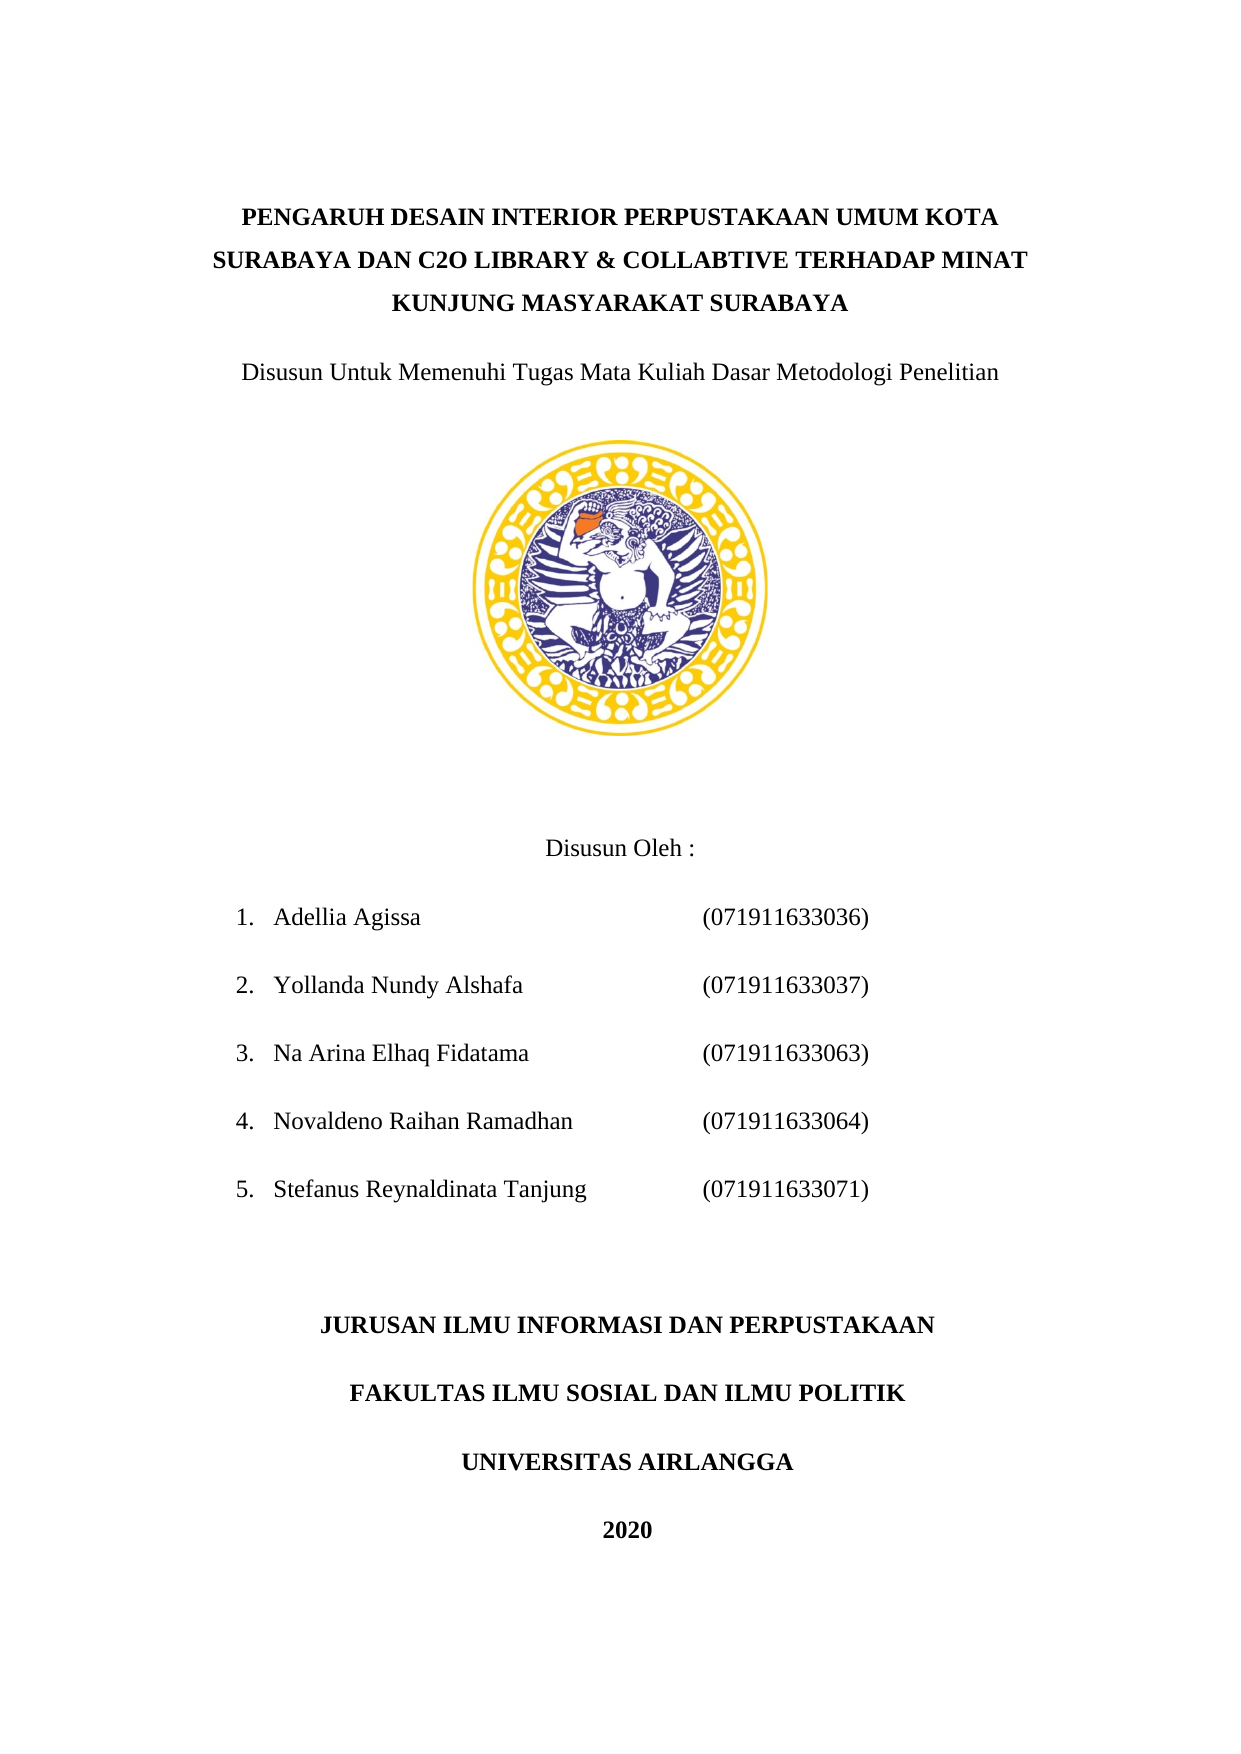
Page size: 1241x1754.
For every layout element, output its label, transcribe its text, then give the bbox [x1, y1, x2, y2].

text 3. Na Arina Elhaq Fidatama (071911633063) [236, 1038, 1063, 1067]
text JURUSAN ILMU INFORMASI DAN PERPUSTAKAAN [192, 1310, 1063, 1339]
text UNIVERSITAS AIRLANGGA [192, 1447, 1063, 1475]
text 2020 [192, 1515, 1063, 1543]
text 5. Stefanus Reynaldinata Tanjung (071911633071) [236, 1174, 1063, 1203]
text PENGARUH DESAIN INTERIOR PERPUSTAKAAN UMUM KOTA SURABAYA DAN C2O LIBRARY & COLLABTIVE TERHADAP MINAT KUNJUNG MASYARAKAT SURABAYA [177, 202, 1063, 317]
text FAKULTAS ILMU SOSIAL DAN ILMU POLITIK [192, 1378, 1063, 1407]
text 2. Yollanda Nundy Alshafa (071911633037) [236, 970, 1063, 998]
text Disusun Oleh : [177, 833, 1063, 862]
text Disusun Untuk Memenuhi Tugas Mata Kuliah Dasar Metodologi Penelitian [177, 357, 1063, 385]
text 4. Novaldeno Raihan Ramadhan (071911633064) [236, 1106, 1063, 1135]
picture [472, 440, 768, 736]
text 1. Adellia Agissa (071911633036) [236, 902, 1063, 930]
